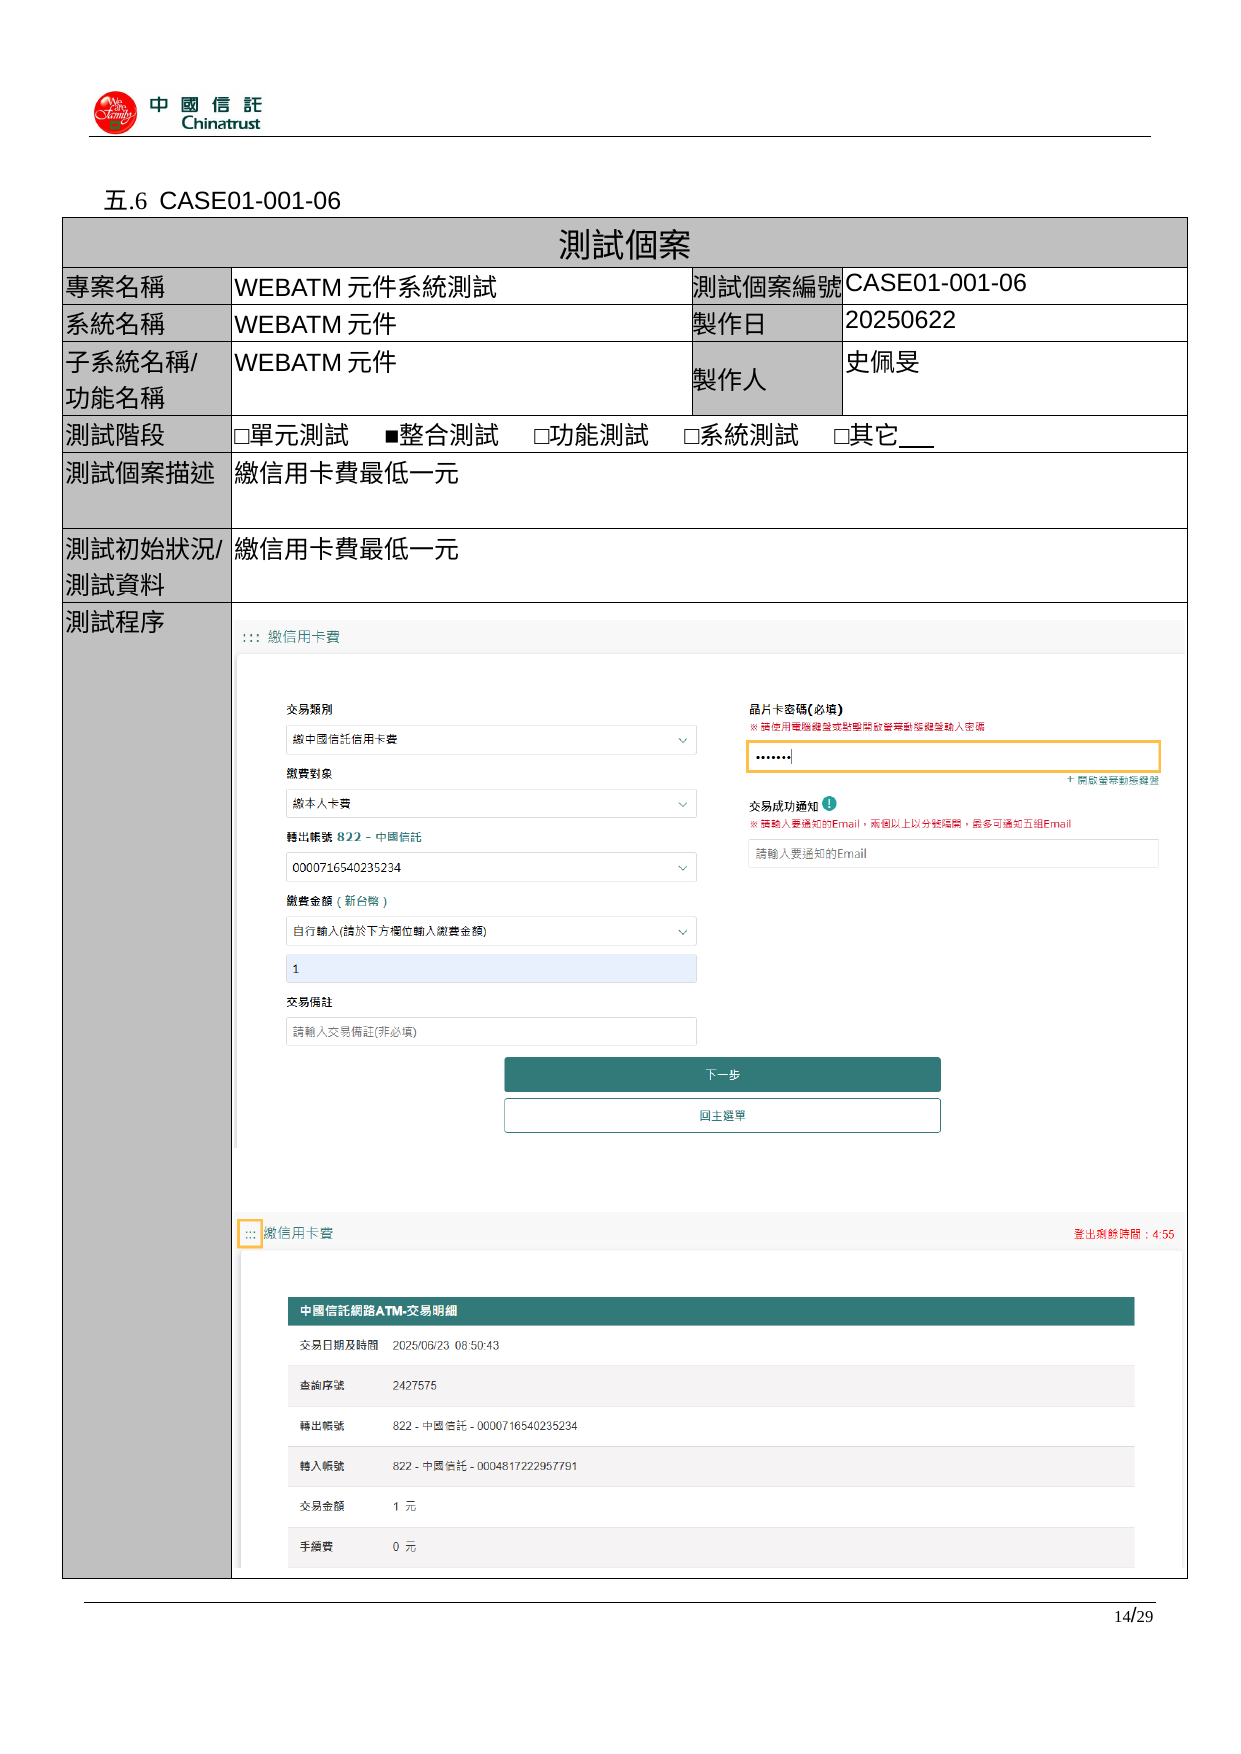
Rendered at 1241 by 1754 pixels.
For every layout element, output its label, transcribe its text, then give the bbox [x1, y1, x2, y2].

table_cell WEBATM元件 [232, 305, 692, 341]
table_cell 測試程序 [63, 603, 231, 1578]
table_cell 繳信用卡費最低一元 [232, 529, 1187, 602]
table_cell WEBATM元件系統測試 [232, 268, 692, 304]
table_cell 史佩旻 [843, 342, 1187, 415]
table_cell 20250622 [843, 305, 1187, 341]
table_cell 專案名稱 [63, 268, 231, 304]
table_cell WEBATM元件 [232, 342, 692, 415]
table_header 測試個案 [63, 218, 1187, 267]
table_cell 測試個案編號 [693, 268, 842, 304]
picture [91, 88, 269, 136]
picture [234, 620, 1185, 1148]
subtitle CASE01-001-06 [103, 180, 1181, 217]
table_cell 子系統名稱/ 功能名稱 [63, 342, 231, 415]
table_cell CASE01-001-06 [843, 268, 1187, 304]
table_cell 製作日 [693, 305, 842, 341]
picture [234, 1212, 1185, 1568]
table_cell [232, 603, 1187, 1578]
table_cell 測試階段 [63, 416, 231, 452]
table_cell 系統名稱 [63, 305, 231, 341]
table_cell 繳信用卡費最低一元 [232, 453, 1187, 528]
table_cell 製作人 [693, 342, 842, 415]
table_cell 測試初始狀況/ 測試資料 [63, 529, 231, 602]
table_cell □單元測試 ■整合測試 □功能測試 □系統測試 □其它 [232, 416, 1187, 452]
table_cell 測試個案描述 [63, 453, 231, 528]
